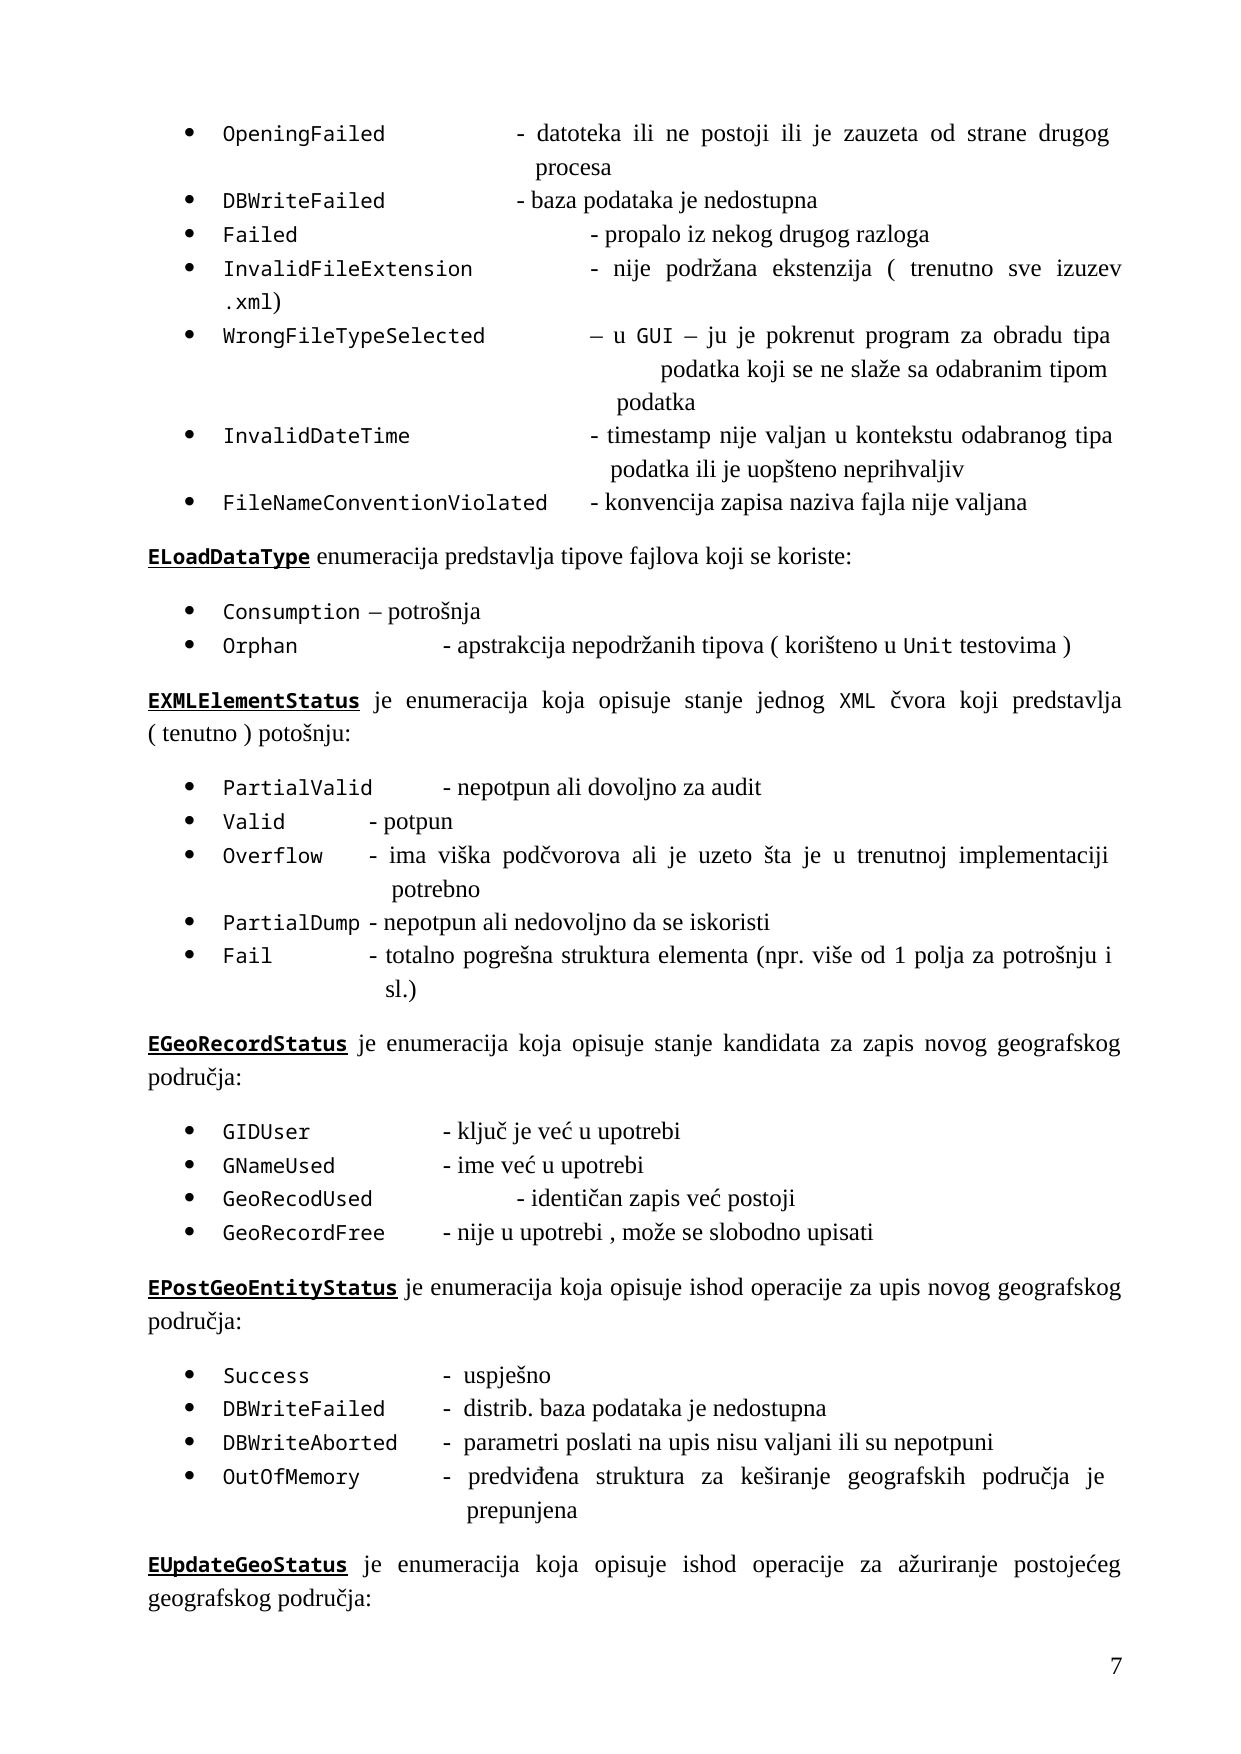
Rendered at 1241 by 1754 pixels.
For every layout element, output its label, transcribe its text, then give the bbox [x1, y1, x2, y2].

list OutOfMemory - predviđena struktura za keširanje geografskih područja je prepunjena [185, 1461, 1122, 1524]
list Overflow - ima viška podčvorova ali je uzeto šta je u trenutnoj implementaciji potrebno [185, 840, 1122, 902]
list DBWriteFailed - baza podataka je nedostupna [185, 185, 1122, 214]
text EGeoRecordStatus je enumeracija koja opisuje stanje kandidata za zapis novog geografskog područja: [148, 1028, 1122, 1091]
text EUpdateGeoStatus je enumeracija koja opisuje ishod operacije za ažuriranje postojećeg geografskog područja: [148, 1549, 1122, 1611]
list GeoRecodUsed - identičan zapis već postoji [185, 1183, 1122, 1213]
list Fail - totalno pogrešna struktura elementa (npr. više od 1 polja za potrošnju i sl.) [185, 941, 1122, 1003]
list GeoRecordFree - nije u upotrebi , može se slobodno upisati [185, 1217, 1122, 1247]
list OpeningFailed - datoteka ili ne postoji ili je zauzeta od strane drugog procesa [185, 118, 1122, 181]
list Failed - propalo iz nekog drugog razloga [185, 219, 1122, 248]
list PartialValid - nepotpun ali dovoljno za audit [185, 772, 1122, 802]
text EPostGeoEntityStatus je enumeracija koja opisuje ishod operacije za upis novog geografskog područja: [148, 1272, 1122, 1334]
list InvalidFileExtension - nije podržana ekstenzija ( trenutno sve izuzev .xml) [185, 253, 1122, 316]
list DBWriteFailed - distrib. baza podataka je nedostupna [185, 1393, 1122, 1423]
list InvalidDateTime - timestamp nije valjan u kontekstu odabranog tipa podatka ili je uopšteno neprihvaljiv [185, 420, 1122, 482]
text EXMLElementStatus je enumeracija koja opisuje stanje jednog XML čvora koji predstavlja ( tenutno ) potošnju: [148, 685, 1122, 747]
list Orphan - apstrakcija nepodržanih tipova ( korišteno u Unit testovima ) [185, 630, 1122, 659]
list PartialDump - nepotpun ali nedovoljno da se iskoristi [185, 907, 1122, 936]
list WrongFileTypeSelected – u GUI – ju je pokrenut program za obradu tipa podatka koji se ne slaže sa odabranim tipom podatka [185, 320, 1122, 416]
list Valid - potpun [185, 806, 1122, 836]
list Consumption – potrošnja [185, 596, 1122, 626]
text ELoadDataType enumeracija predstavlja tipove fajlova koji se koriste: [148, 541, 1122, 571]
list FileNameConventionViolated - konvencija zapisa naziva fajla nije valjana [185, 487, 1122, 516]
list DBWriteAborted - parametri poslati na upis nisu valjani ili su nepotpuni [185, 1427, 1122, 1457]
list GIDUser - ključ je već u upotrebi [185, 1116, 1122, 1145]
list GNameUsed - ime već u upotrebi [185, 1150, 1122, 1179]
list Success - uspješno [185, 1360, 1122, 1389]
